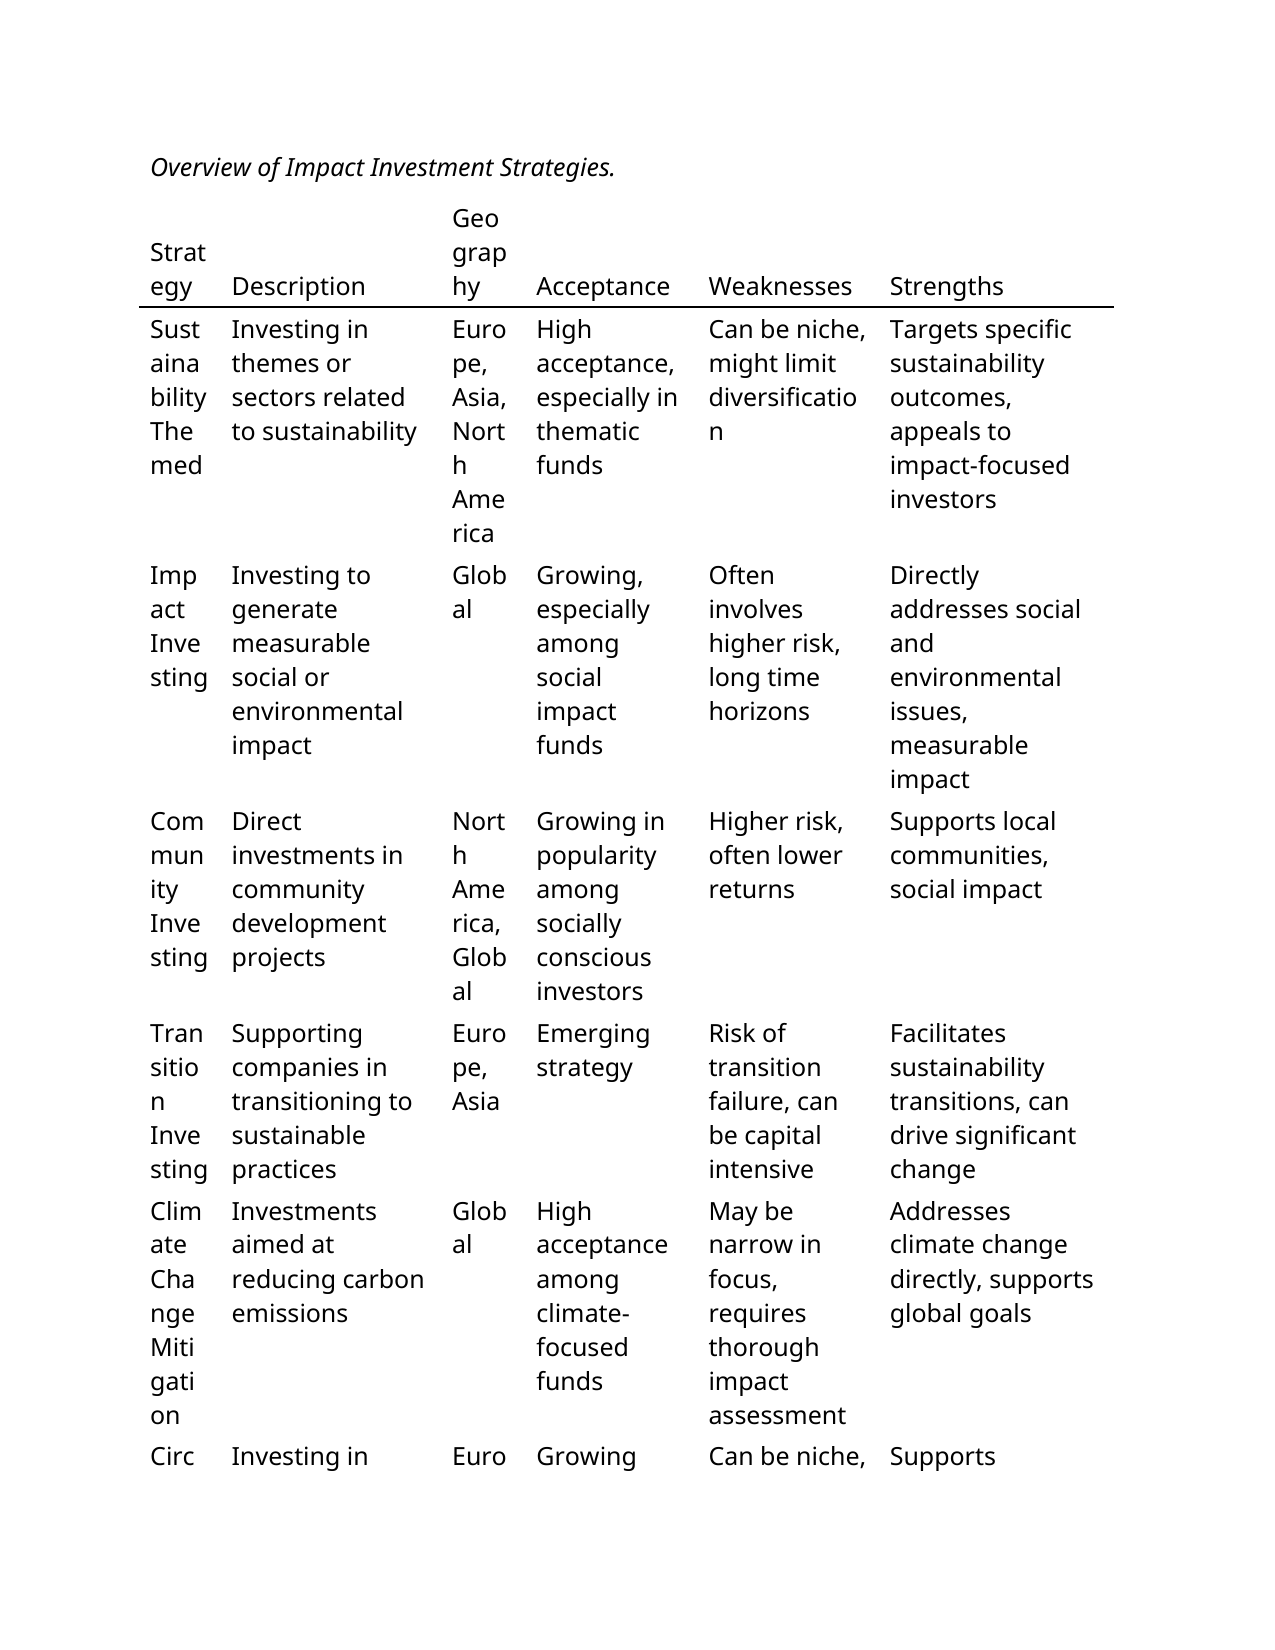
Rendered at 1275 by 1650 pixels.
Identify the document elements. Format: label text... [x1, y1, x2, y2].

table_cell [697, 1435, 878, 1473]
table_cell Community Investing [139, 800, 220, 1012]
table_cell Addresses climate change directly, supports global goals [878, 1189, 1114, 1435]
text Overview of Impact Investment Strategies. [150, 150, 1125, 184]
table_cell Growing acceptance [525, 1435, 697, 1473]
table_cell Risk of transition failure, can be capital intensive [697, 1012, 878, 1189]
table_cell Often involves higher risk, long time horizons [697, 554, 878, 800]
table_cell Europe, Asia, North America [441, 308, 525, 554]
table_cell Climate Change Mitigation [139, 1189, 220, 1435]
table_cell Europe, Asia [441, 1012, 525, 1189]
table_cell Global [441, 554, 525, 800]
table_cell Higher risk, often lower returns [697, 800, 878, 1012]
table_header Weaknesses [697, 197, 878, 306]
table_cell Direct investments in community development projects [220, 800, 441, 1012]
table_header Description [220, 197, 441, 306]
table_cell Emerging strategy [525, 1012, 697, 1189]
table_cell Targets specific sustainability outcomes, appeals to impact-focused investors [878, 308, 1114, 554]
table_cell Investing to generate measurable social or environmental impact [220, 554, 441, 800]
table_cell Global [441, 1189, 525, 1435]
table_cell High acceptance among climate-focused funds [525, 1189, 697, 1435]
table_cell May be narrow in focus, requires thorough impact assessment [697, 1189, 878, 1435]
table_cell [878, 1435, 1114, 1473]
table_cell Can be niche, might limit diversification [697, 308, 878, 554]
table_cell Transition Investing [139, 1012, 220, 1189]
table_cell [220, 1435, 441, 1473]
table_cell Investing in themes or sectors related to sustainability [220, 308, 441, 554]
table_cell Growing in popularity among socially conscious investors [525, 800, 697, 1012]
table_header Strengths [878, 197, 1114, 306]
table_cell Supporting companies in transitioning to sustainable practices [220, 1012, 441, 1189]
table_cell Europe, Asia [441, 1435, 525, 1473]
table_cell Supports local communities, social impact [878, 800, 1114, 1012]
table_cell Investments aimed at reducing carbon emissions [220, 1189, 441, 1435]
table_cell High acceptance, especially in thematic funds [525, 308, 697, 554]
table_header Geography [441, 197, 525, 306]
table_cell Impact Investing [139, 554, 220, 800]
table_cell Circular Economy Investing [139, 1435, 220, 1473]
table_cell Growing, especially among social impact funds [525, 554, 697, 800]
table_header Acceptance [525, 197, 697, 306]
table_cell North America, Global [441, 800, 525, 1012]
table_header Strategy [139, 197, 220, 306]
table_cell Directly addresses social and environmental issues, measurable impact [878, 554, 1114, 800]
table_cell Facilitates sustainability transitions, can drive significant change [878, 1012, 1114, 1189]
table_cell Sustainability Themed [139, 308, 220, 554]
